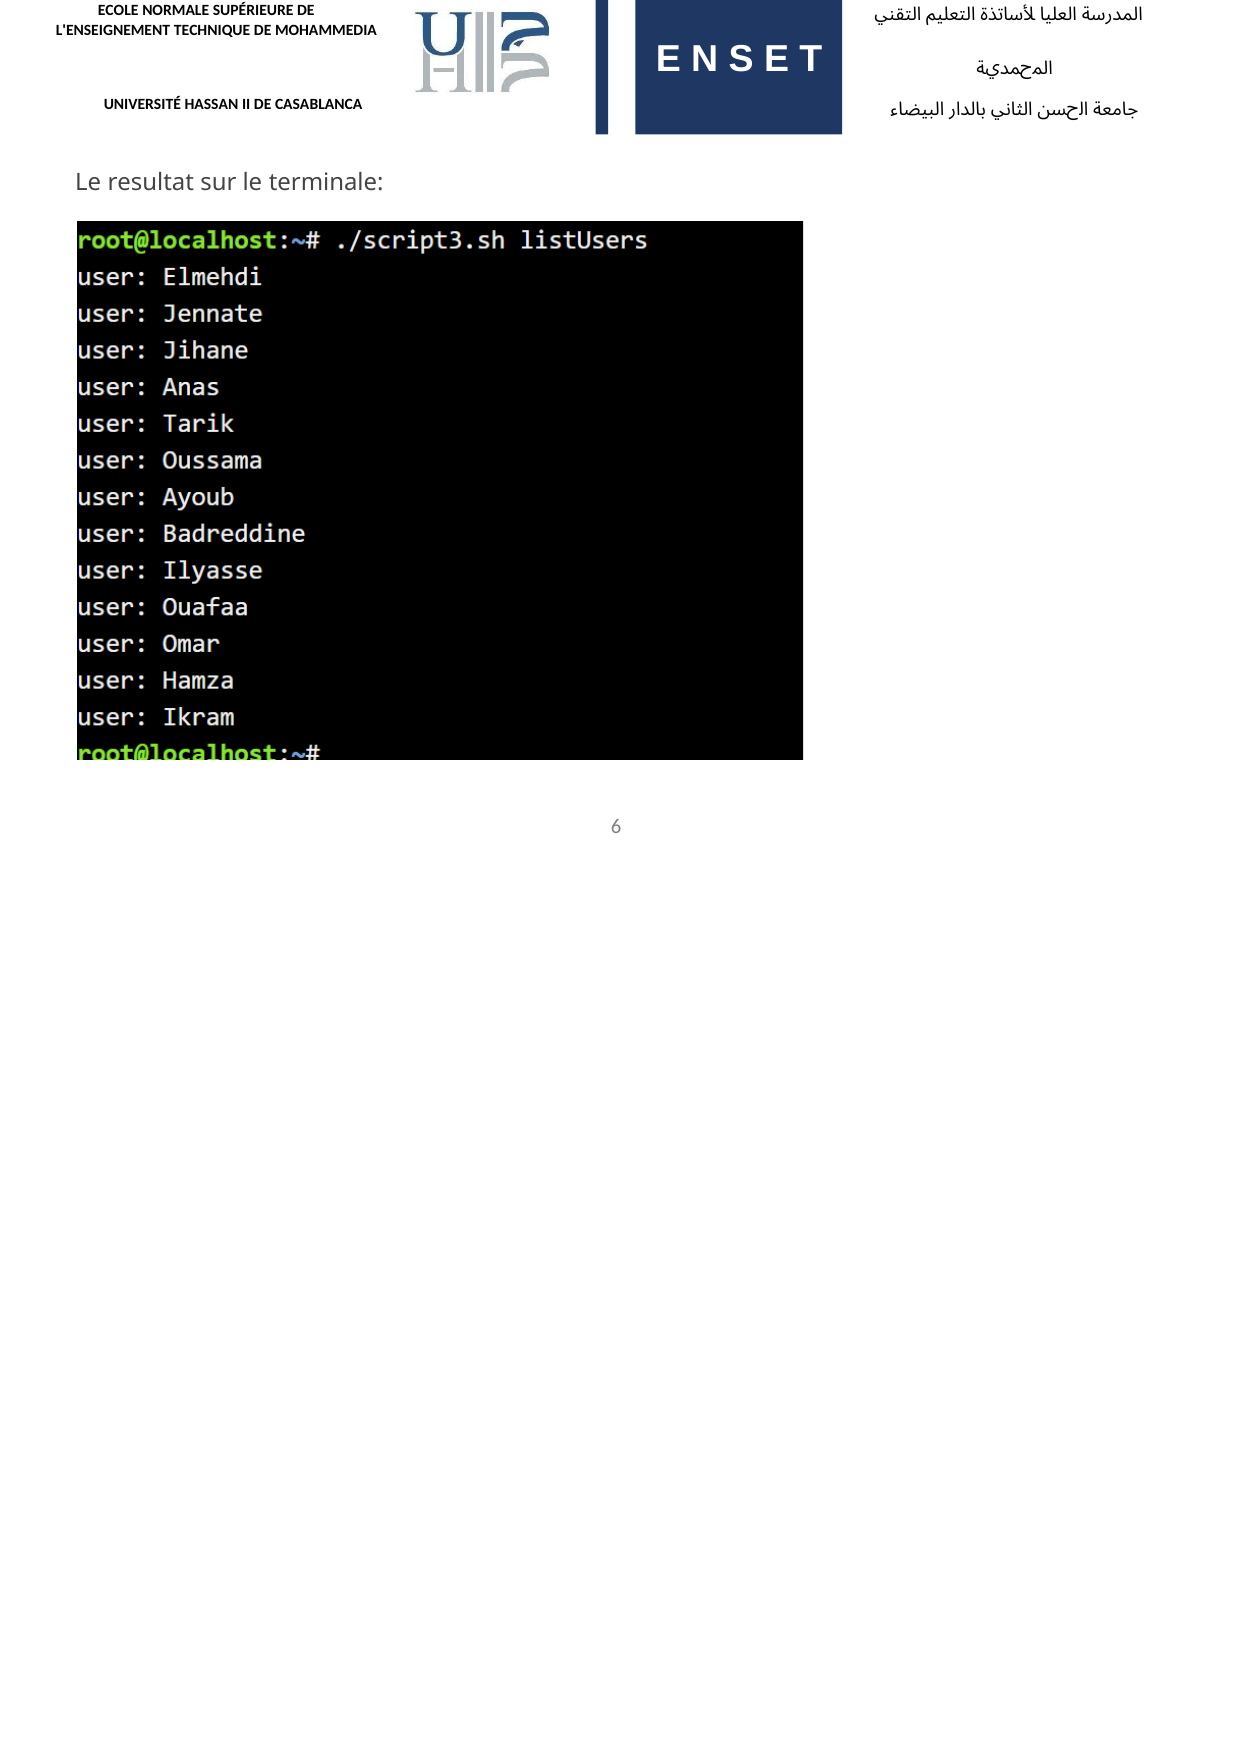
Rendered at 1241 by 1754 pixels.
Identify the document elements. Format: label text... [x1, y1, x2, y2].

picture [77, 221, 804, 760]
text Le resultat sur le terminale: [75, 164, 1182, 197]
text 6 [60, 814, 1171, 839]
picture [414, 9, 550, 94]
